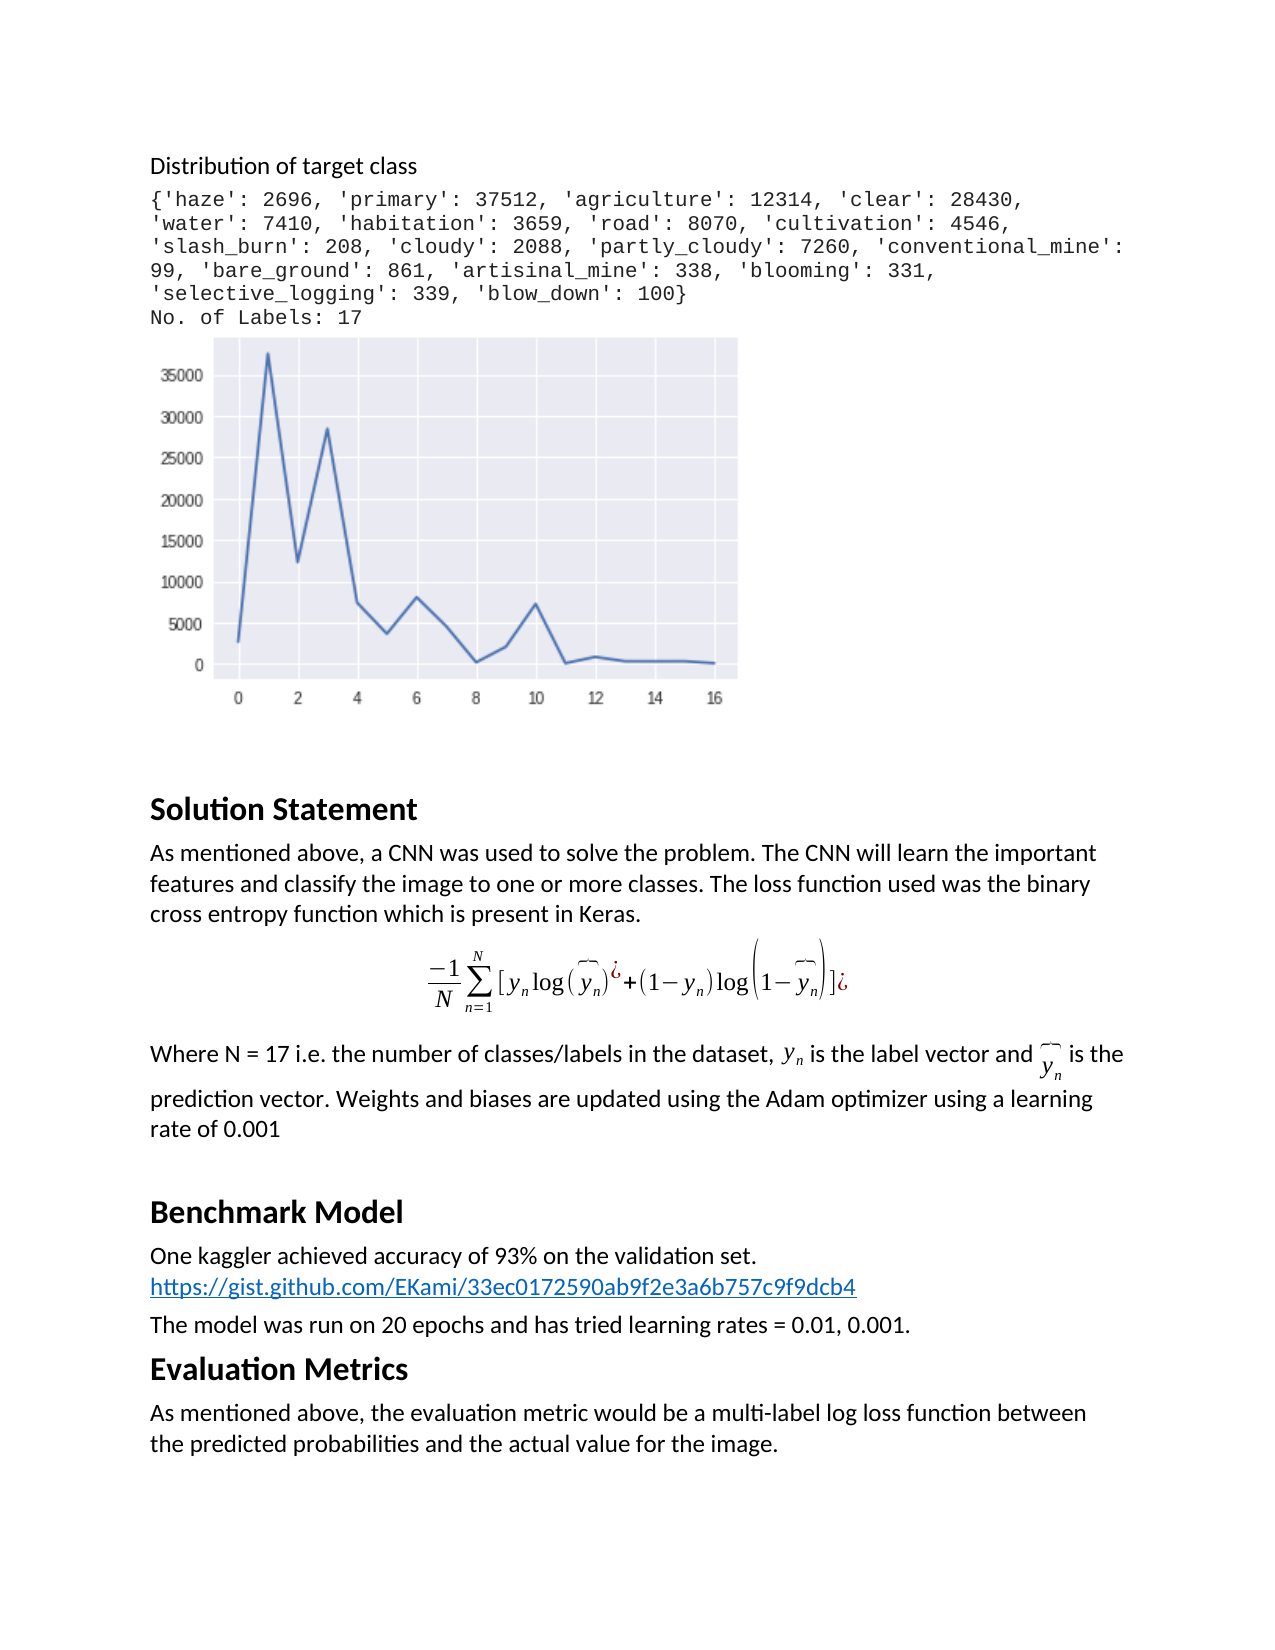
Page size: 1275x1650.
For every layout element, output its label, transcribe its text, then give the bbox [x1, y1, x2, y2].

text As mentioned above, the evaluation metric would be a multi-label log loss function between the predicted probabilities and the actual value for the image. [150, 1397, 1125, 1458]
text Where N = 17 i.e. the number of classes/labels in the dataset, is the label vector and is the prediction vector. Weights and biases are updated using the Adam optimizer using a learning rate of 0.001 [150, 1024, 1125, 1144]
text The model was run on 20 epochs and has tried learning rates = 0.01, 0.001. [150, 1309, 1125, 1340]
text Benchmark Model [150, 1191, 1125, 1232]
text As mentioned above, a CNN was used to solve the problem. The CNN will learn the important features and classify the image to one or more classes. The loss function used was the binary cross entropy function which is present in Keras. [150, 837, 1125, 929]
picture [150, 330, 749, 720]
text One kaggler achieved accuracy of 93% on the validation set. https://gist.github.com/EKami/33ec0172590ab9f2e3a6b757c9f9dcb4 [150, 1240, 1125, 1301]
text No. of Labels: 17 [150, 307, 1125, 331]
text Evaluation Metrics [150, 1348, 1125, 1389]
text {'haze': 2696, 'primary': 37512, 'agriculture': 12314, 'clear': 28430, 'water': 7410, 'habitation': 3659, 'road': 8070, 'cultivation': 4546, 'slash_burn': 208, 'cloudy': 2088, 'partly_cloudy': 7260, 'conventional_mine': 99, 'bare_ground': 861, 'artisinal_mine': 338, 'blooming': 331, 'selective_logging': 339, 'blow_down': 100} [150, 189, 1125, 307]
text Solution Statement [150, 788, 1125, 829]
text Distribution of target class [150, 150, 1125, 181]
